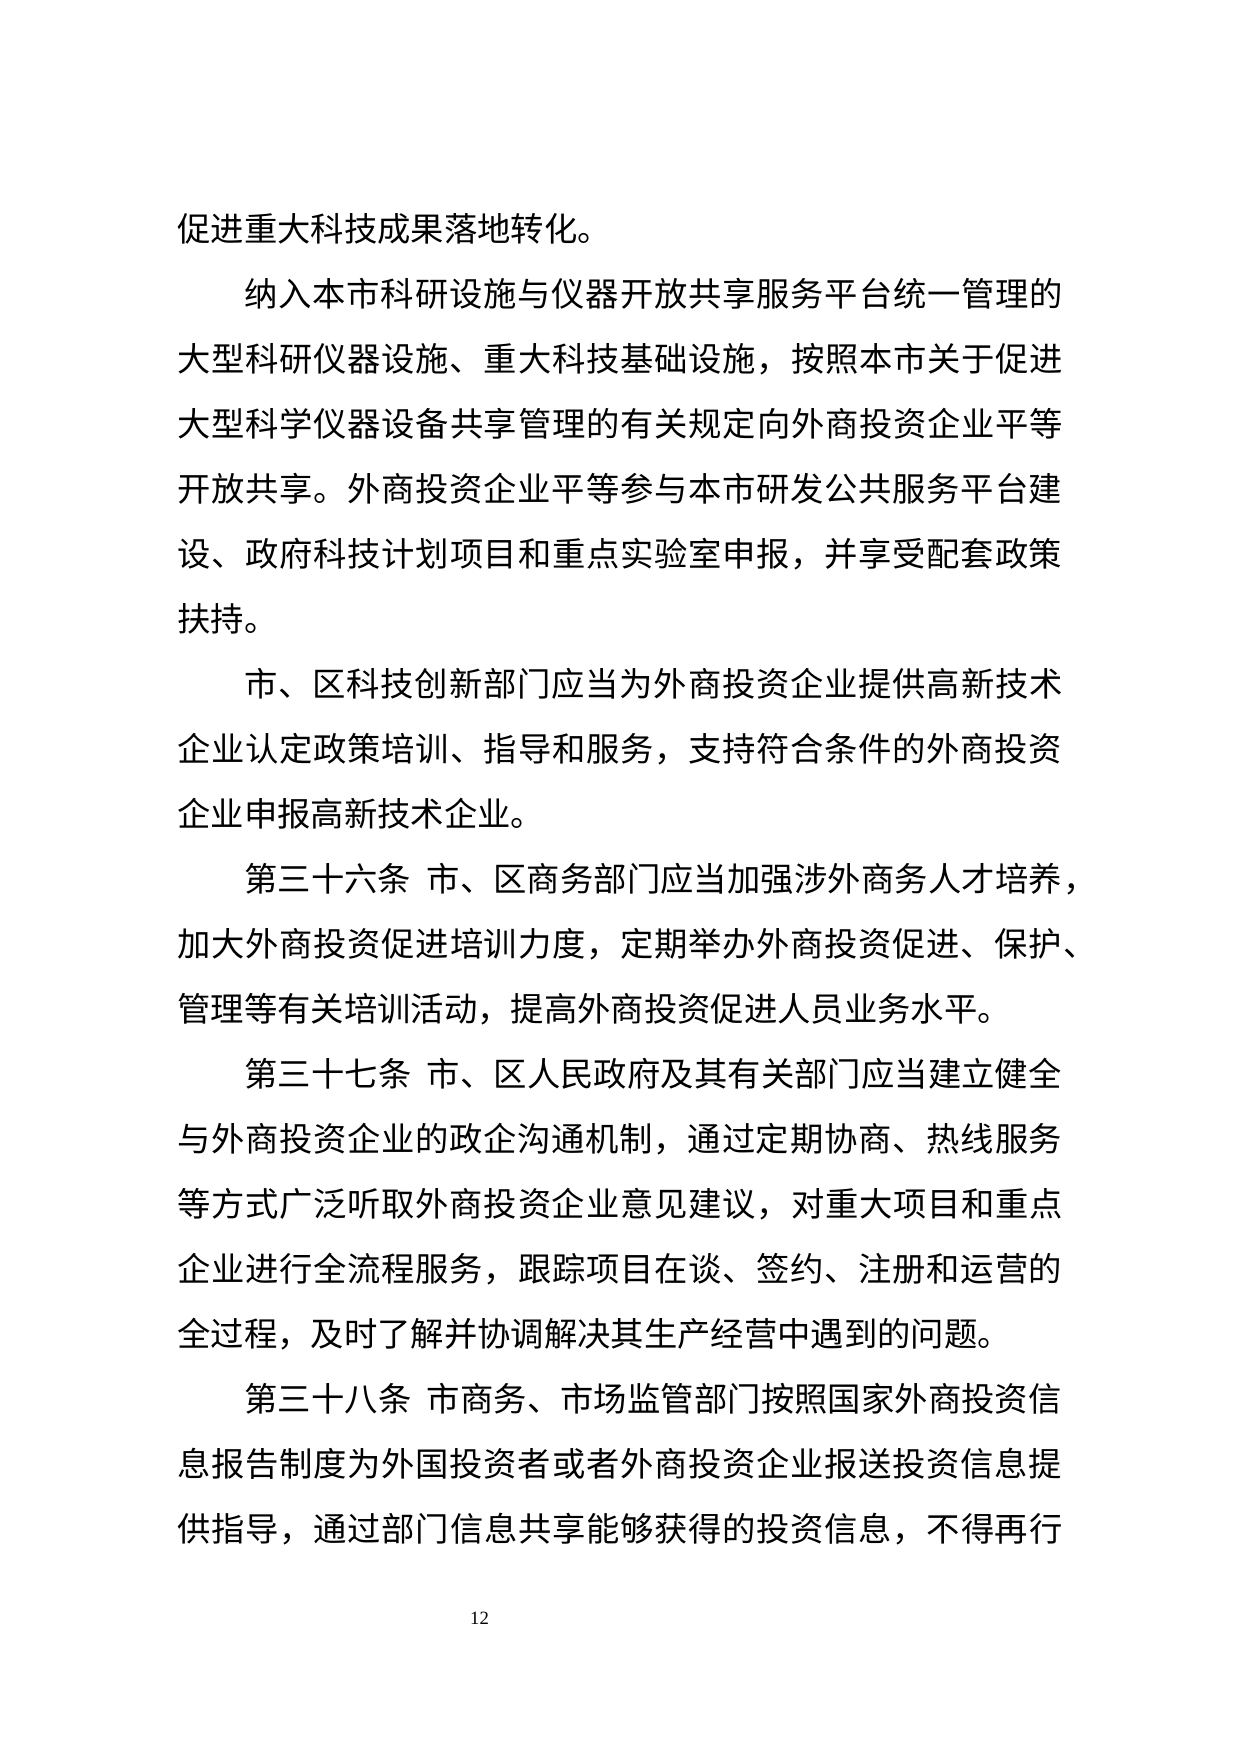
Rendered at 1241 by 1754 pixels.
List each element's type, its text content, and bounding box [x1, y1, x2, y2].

text 市、区科技创新部门应当为外商投资企业提供高新技术企业认定政策培训、指导和服务，支持符合条件的外商投资企业申报高新技术企业。 [177, 649, 1063, 844]
text 第三十六条 市、区商务部门应当加强涉外商务人才培养，加大外商投资促进培训力度，定期举办外商投资促进、保护、管理等有关培训活动，提高外商投资促进人员业务水平。 [177, 844, 1063, 1039]
text 纳入本市科研设施与仪器开放共享服务平台统一管理的大型科研仪器设施、重大科技基础设施，按照本市关于促进大型科学仪器设备共享管理的有关规定向外商投资企业平等开放共享。外商投资企业平等参与本市研发公共服务平台建设、政府科技计划项目和重点实验室申报，并享受配套政策扶持。 [177, 259, 1063, 649]
text 第三十七条 市、区人民政府及其有关部门应当建立健全与外商投资企业的政企沟通机制，通过定期协商、热线服务等方式广泛听取外商投资企业意见建议，对重大项目和重点企业进行全流程服务，跟踪项目在谈、签约、注册和运营的全过程，及时了解并协调解决其生产经营中遇到的问题。 [177, 1039, 1063, 1364]
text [177, 1364, 1063, 1559]
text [177, 194, 1063, 259]
